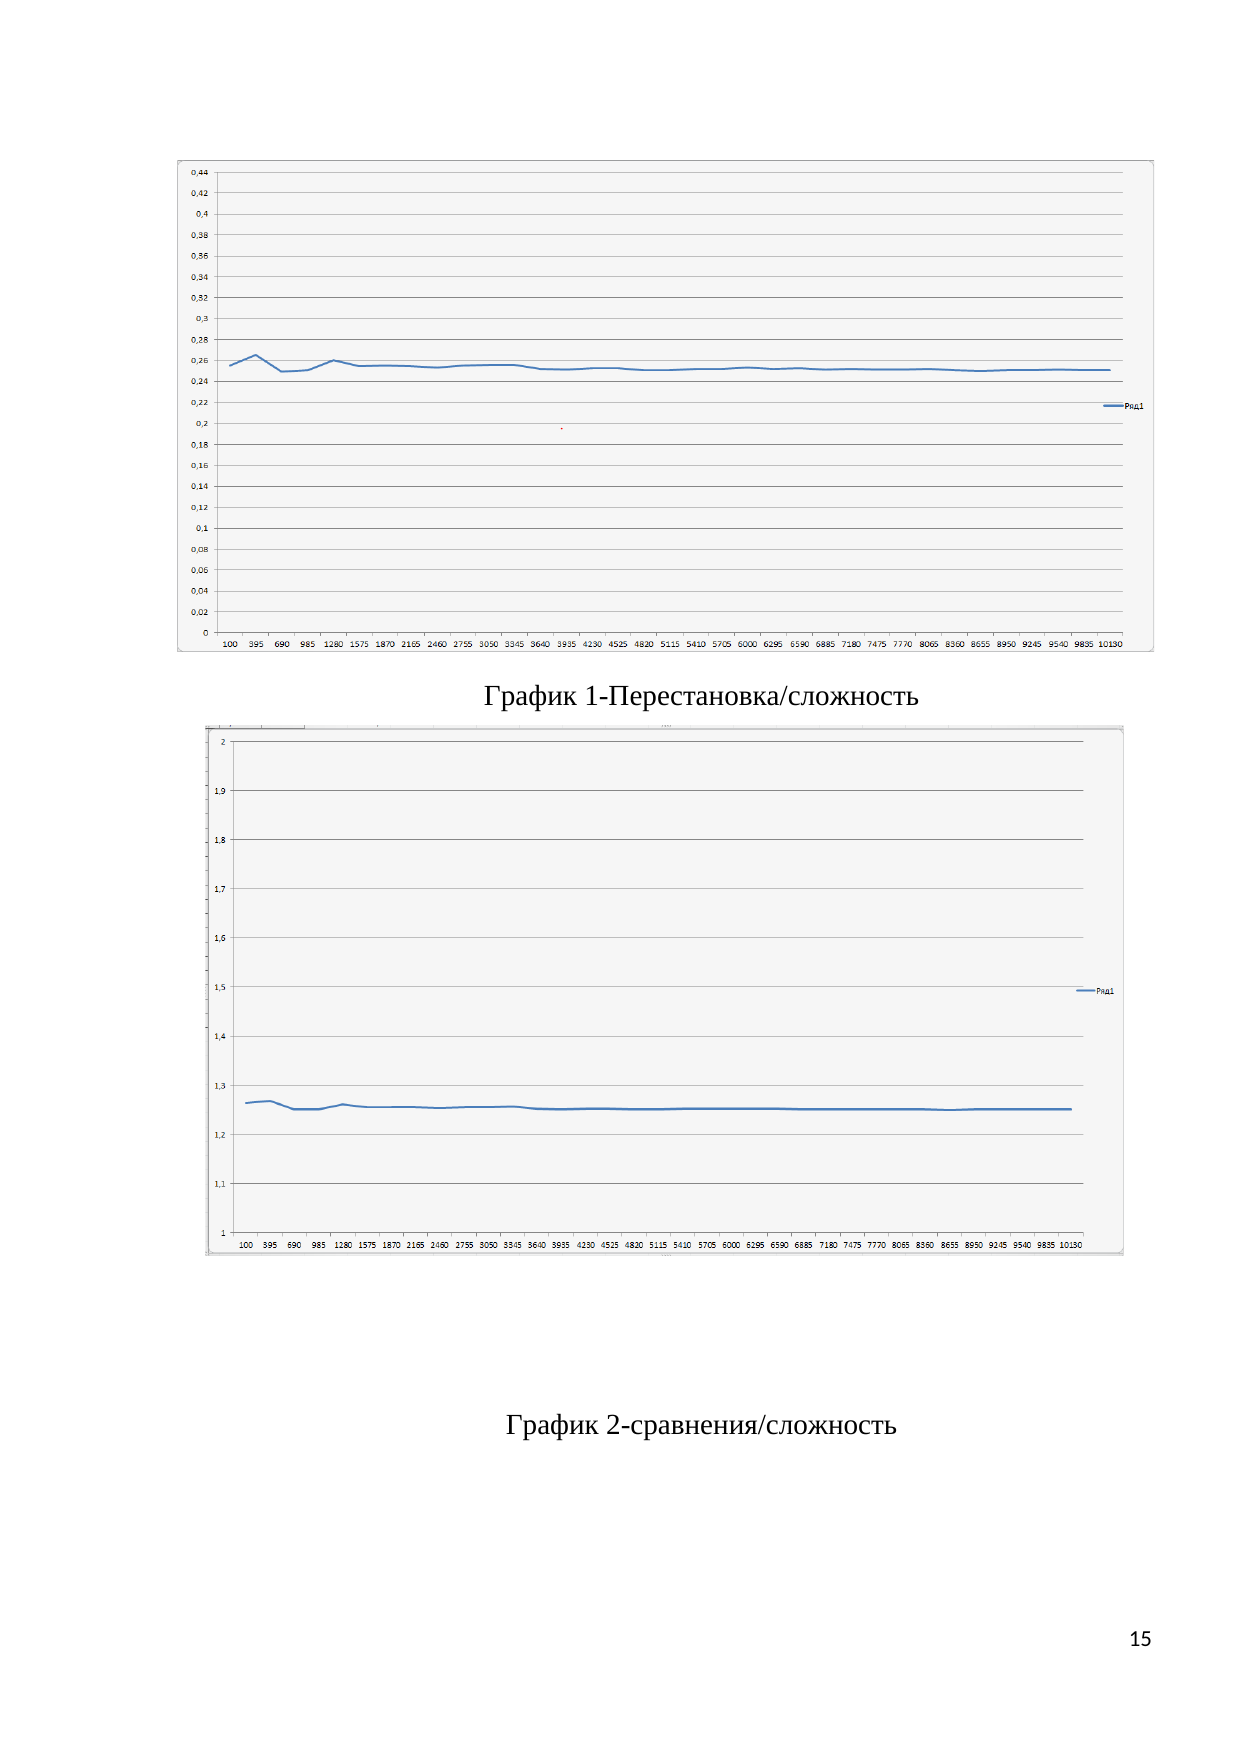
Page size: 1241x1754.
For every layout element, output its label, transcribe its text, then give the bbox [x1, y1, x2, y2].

picture [177, 160, 1155, 652]
text График 2-сравнения/сложность [177, 1407, 1152, 1441]
picture [205, 725, 1124, 1256]
